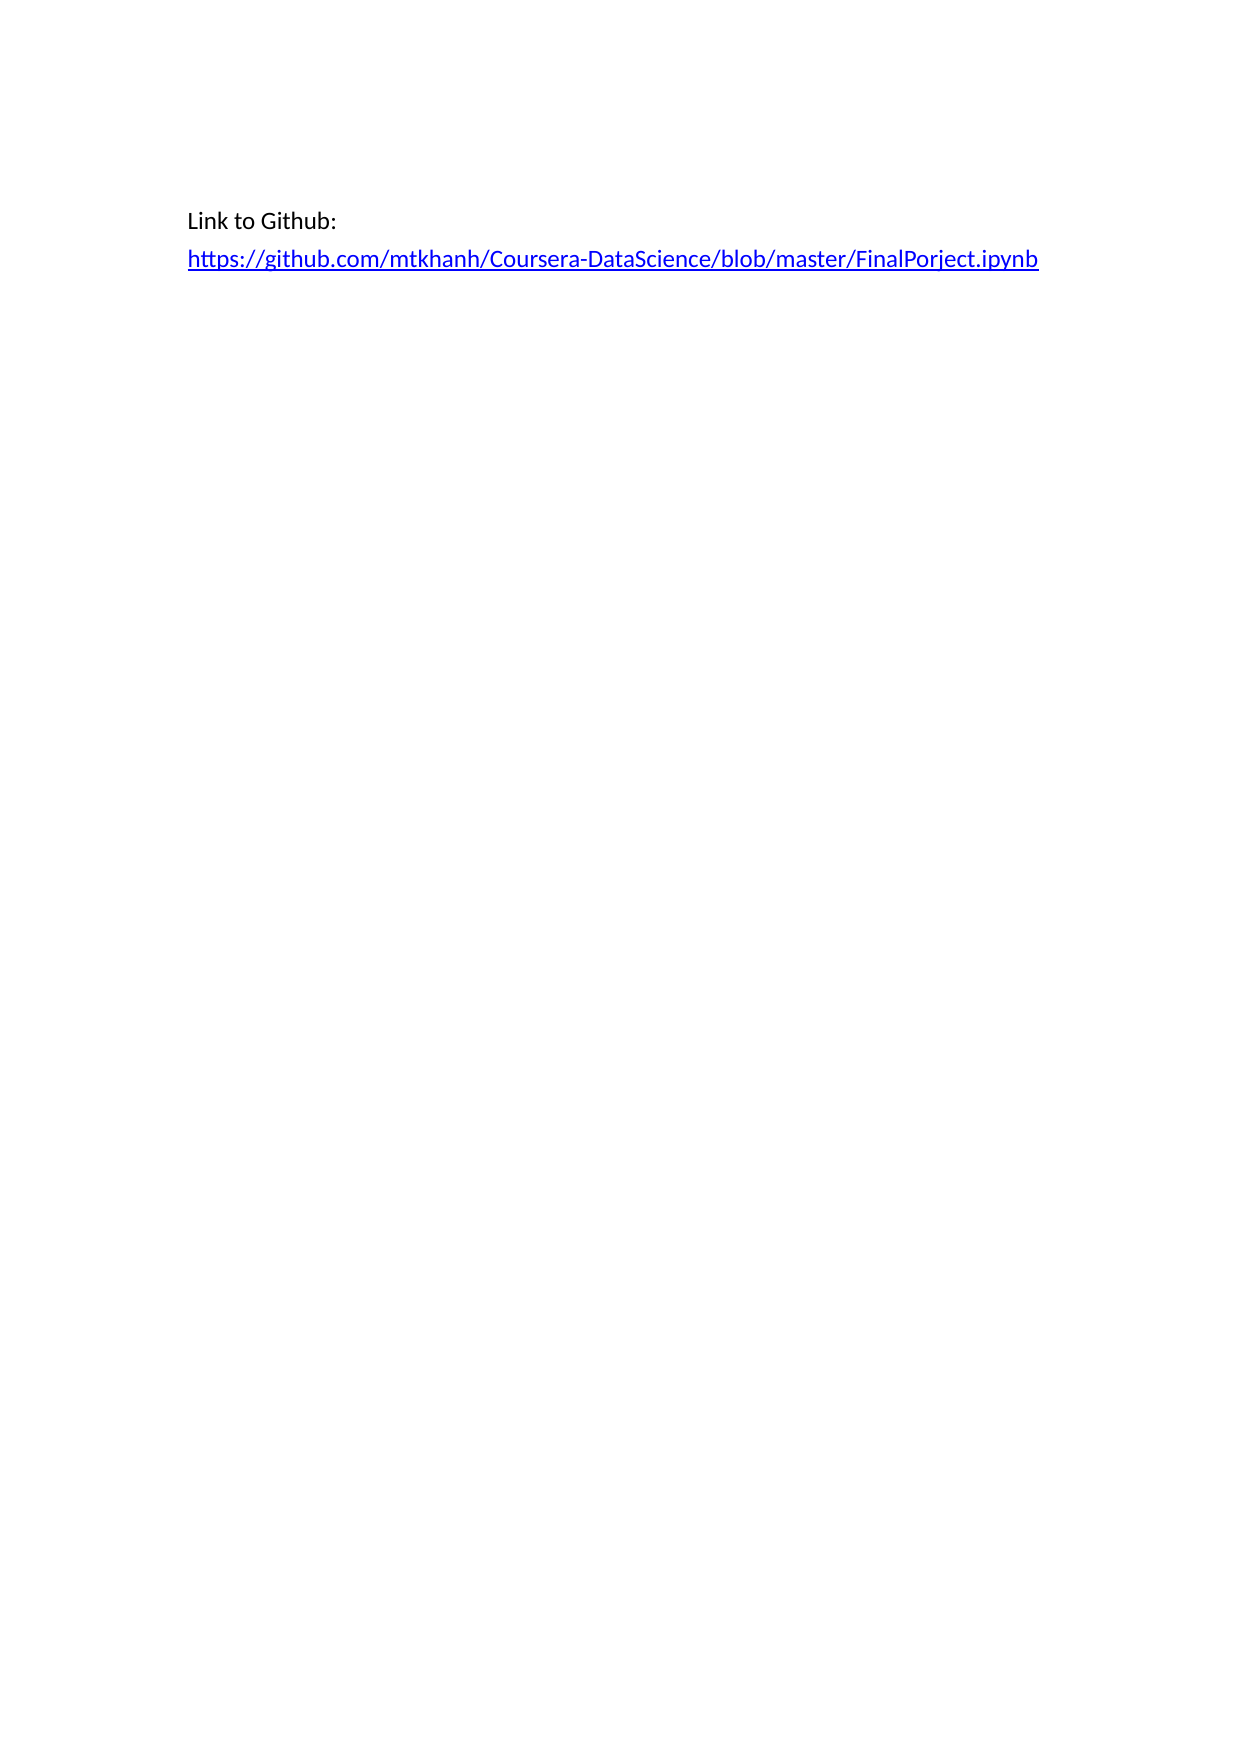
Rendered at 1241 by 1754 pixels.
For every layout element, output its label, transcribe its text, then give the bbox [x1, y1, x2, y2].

text Link to Github: https://github.com/mtkhanh/Coursera-DataScience/blob/master/FinalPorject.ipynb [187, 202, 1053, 277]
